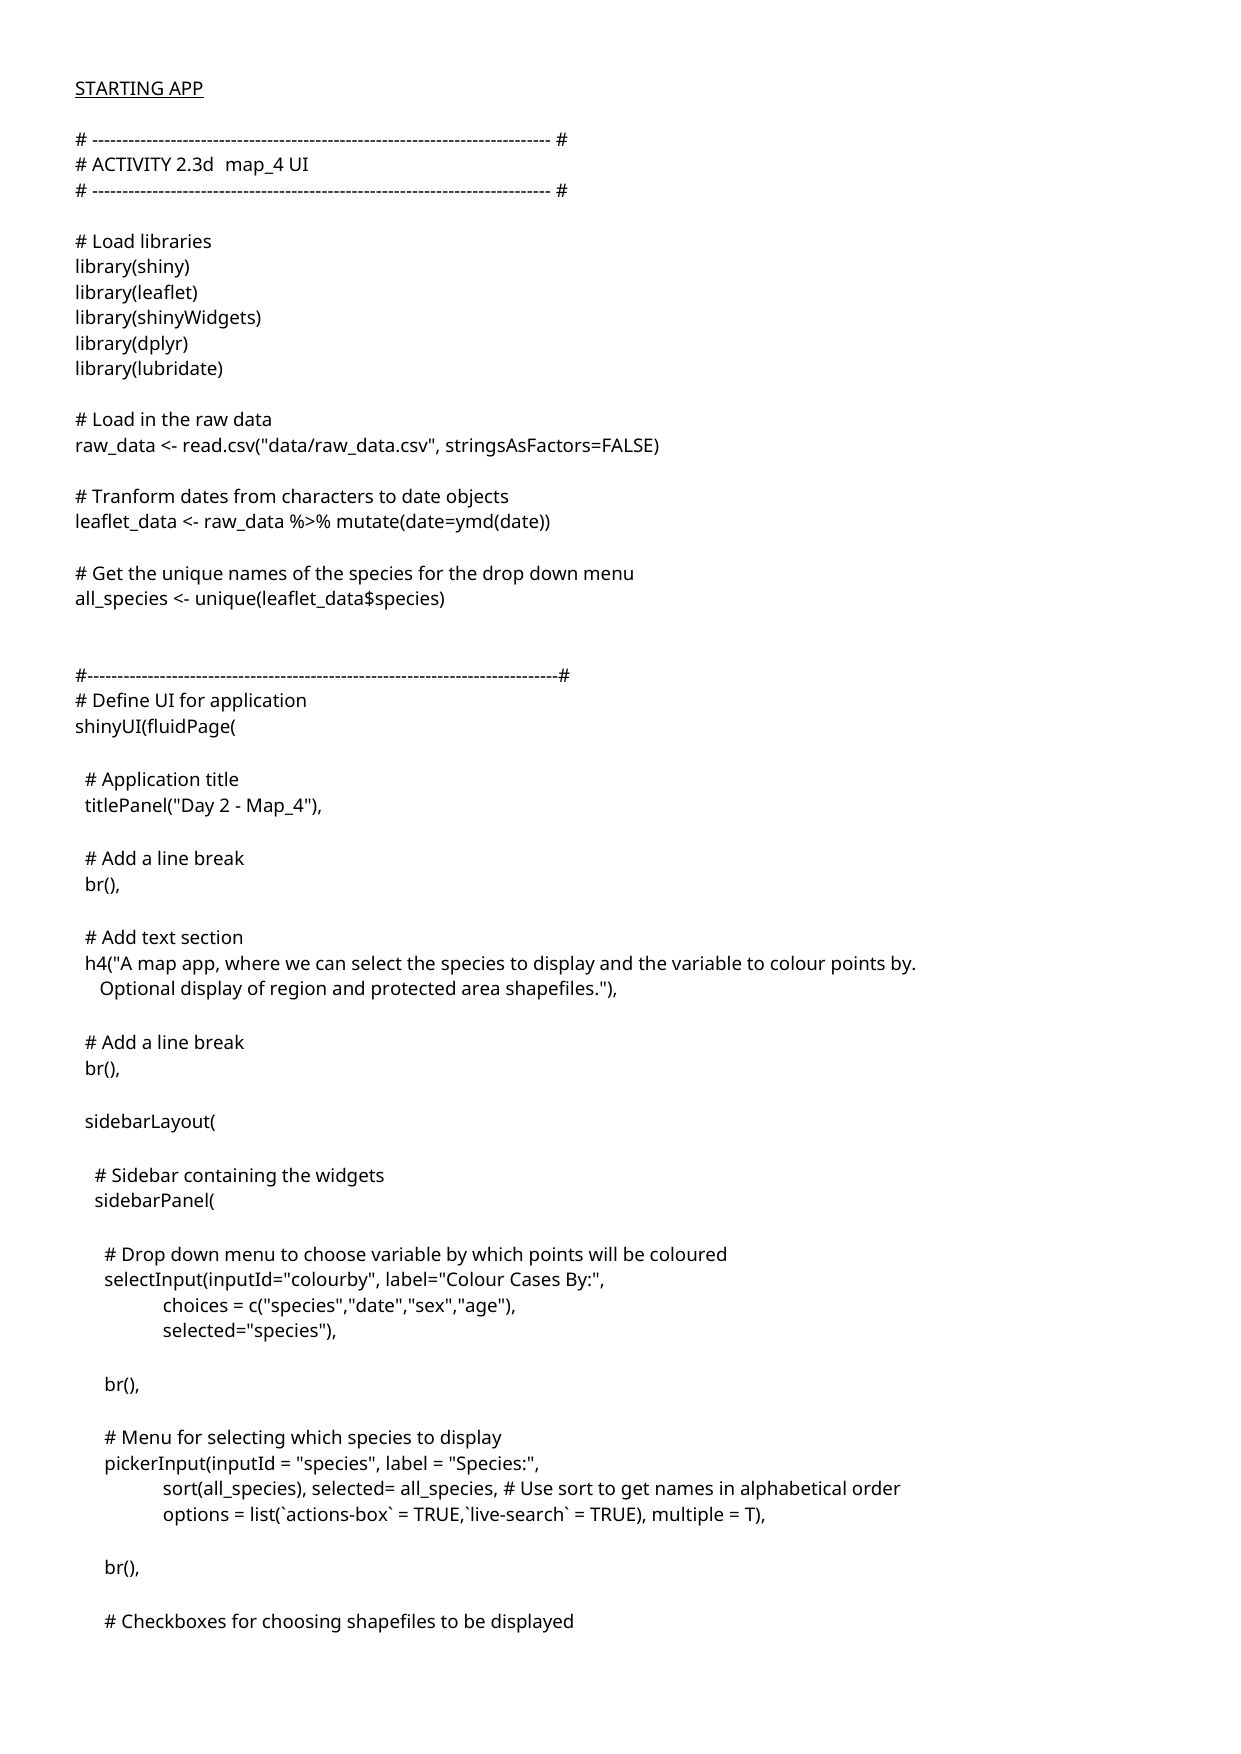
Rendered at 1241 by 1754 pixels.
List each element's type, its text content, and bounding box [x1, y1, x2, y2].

text br(), [75, 1371, 1165, 1397]
text pickerInput(inputId = "species", label = "Species:", [75, 1450, 1165, 1476]
text br(), [75, 1055, 1165, 1080]
text # Drop down menu to choose variable by which points will be coloured [75, 1241, 1165, 1266]
text # Load in the raw data [75, 407, 1165, 432]
text # Checkboxes for choosing shapefiles to be displayed [75, 1608, 1165, 1634]
text STARTING APP [75, 75, 1165, 101]
text # ---------------------------------------------------------------------------- # [75, 177, 1165, 203]
text # Add a line break [75, 1029, 1165, 1055]
text library(shiny) [75, 254, 1165, 279]
text # Define UI for application [75, 687, 1165, 713]
text # Menu for selecting which species to display [75, 1424, 1165, 1450]
text shinyUI(fluidPage( [75, 713, 1165, 738]
text # Application title [75, 767, 1165, 792]
text sidebarLayout( [75, 1108, 1165, 1134]
text library(dplyr) [75, 330, 1165, 356]
text library(lubridate) [75, 356, 1165, 381]
text sort(all_species), selected= all_species, # Use sort to get names in alphabetical order [75, 1476, 1165, 1501]
text # Add text section [75, 925, 1165, 950]
text h4("A map app, where we can select the species to display and the variable to colour points by. [75, 950, 1165, 976]
text raw_data <- read.csv("data/raw_data.csv", stringsAsFactors=FALSE) [75, 432, 1165, 458]
text # Load libraries [75, 228, 1165, 254]
text # Add a line break [75, 846, 1165, 871]
text selectInput(inputId="colourby", label="Colour Cases By:", [75, 1266, 1165, 1292]
text library(shinyWidgets) [75, 305, 1165, 330]
text br(), [75, 871, 1165, 897]
text # ACTIVITY 2.3d map_4 UI [75, 152, 1165, 177]
text br(), [75, 1555, 1165, 1580]
text # Get the unique names of the species for the drop down menu [75, 560, 1165, 585]
text # Sidebar containing the widgets [75, 1162, 1165, 1187]
text sidebarPanel( [75, 1187, 1165, 1213]
text selected="species"), [75, 1317, 1165, 1343]
text Optional display of region and protected area shapefiles."), [75, 976, 1165, 1001]
text leaflet_data <- raw_data %>% mutate(date=ymd(date)) [75, 509, 1165, 534]
text choices = c("species","date","sex","age"), [75, 1292, 1165, 1317]
text # ---------------------------------------------------------------------------- # [75, 126, 1165, 152]
text options = list(`actions-box` = TRUE,`live-search` = TRUE), multiple = T), [75, 1501, 1165, 1527]
text # Tranform dates from characters to date objects [75, 483, 1165, 509]
text library(leaflet) [75, 279, 1165, 305]
text all_species <- unique(leaflet_data$species) [75, 585, 1165, 611]
text #------------------------------------------------------------------------------# [75, 662, 1165, 687]
text titlePanel("Day 2 - Map_4"), [75, 792, 1165, 818]
